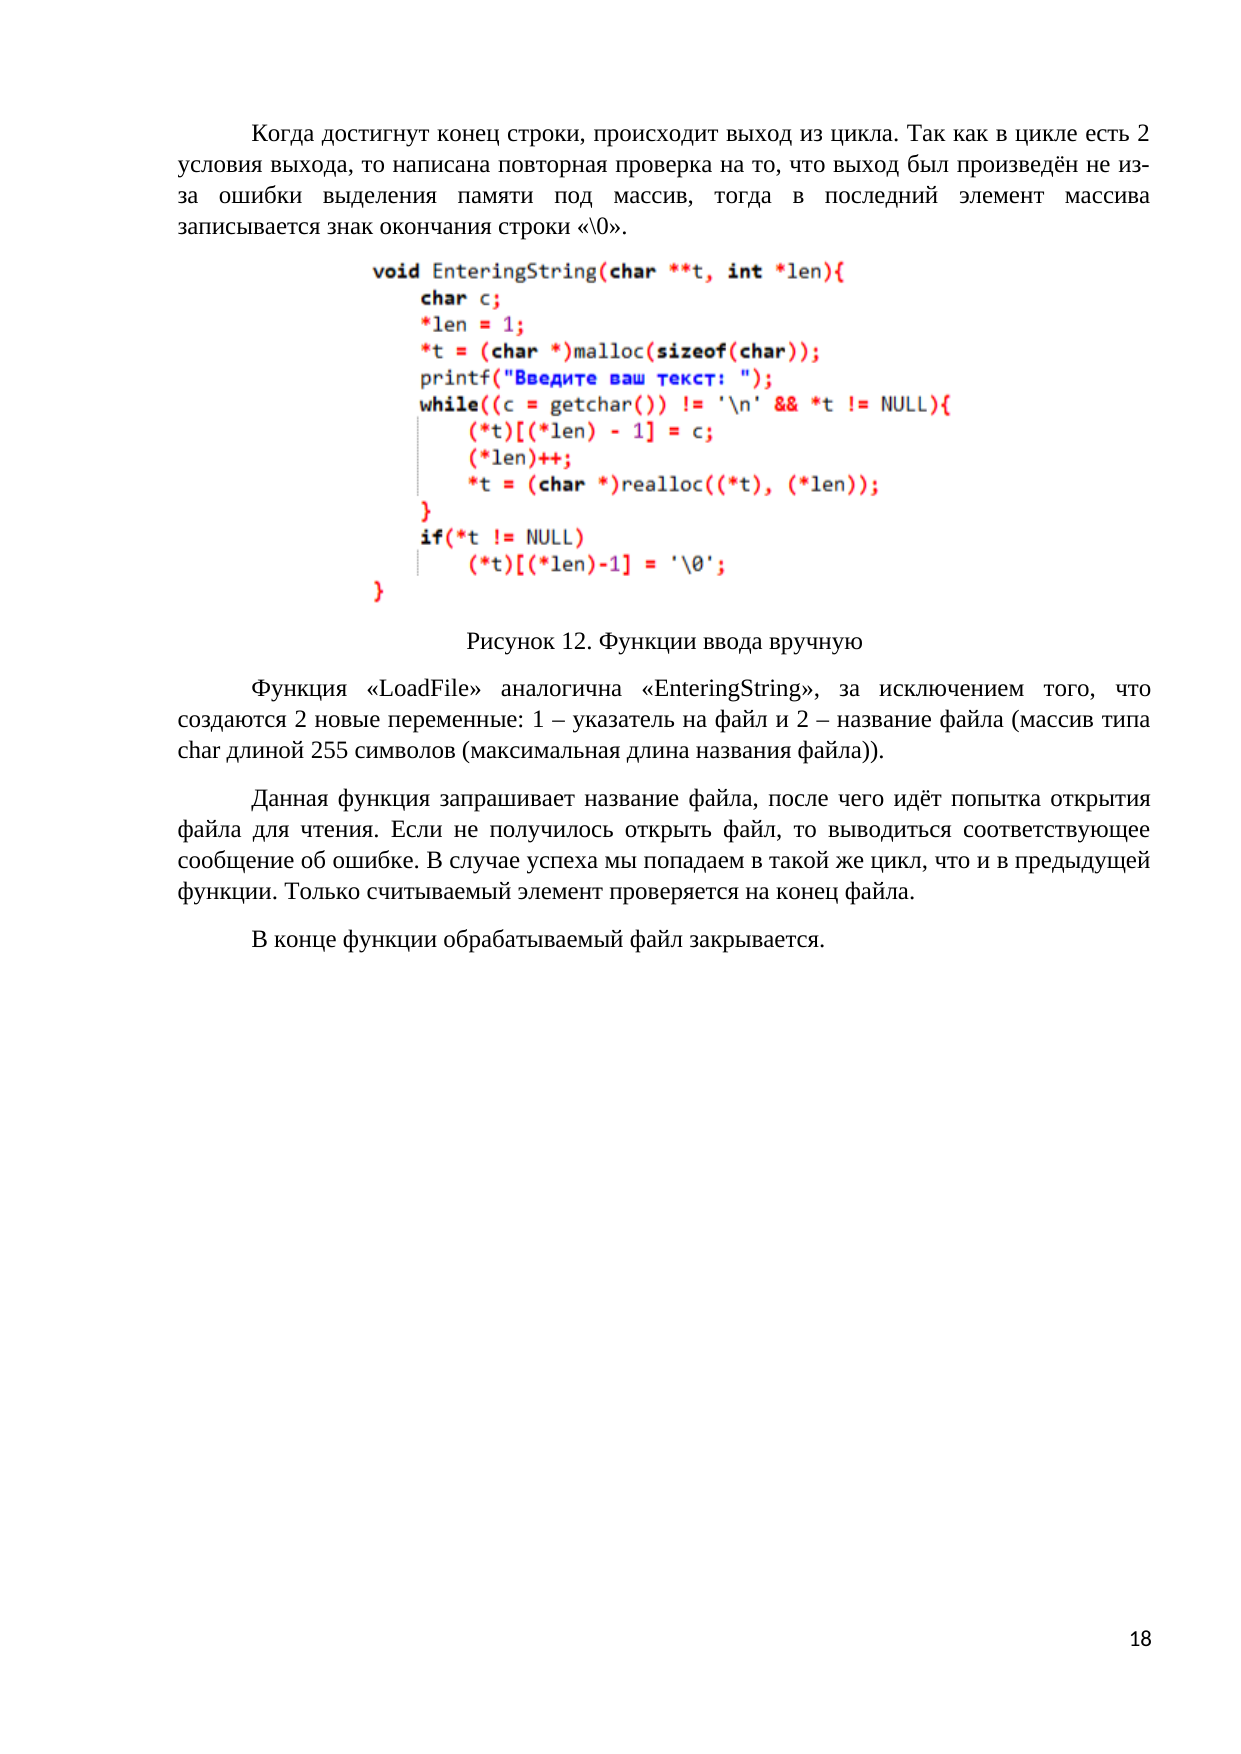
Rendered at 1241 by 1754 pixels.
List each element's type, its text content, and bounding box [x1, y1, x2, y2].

text В конце функции обрабатываемый файл закрывается. [177, 924, 1152, 953]
text Данная функция запрашивает название файла, после чего идёт попытка открытия файла для чтения. Если не получилось открыть файл, то выводиться соответствующее сообщение об ошибке. В случае успеха мы попадаем в такой же цикл, что и в предыдущей функции. Только считываемый элемент проверяется на конец файла. [177, 783, 1152, 905]
text Рисунок 12. Функции ввода вручную [177, 626, 1152, 654]
text Когда достигнут конец строки, происходит выход из цикла. Так как в цикле есть 2 условия выхода, то написана повторная проверка на то, что выход был произведён не из-за ошибки выделения памяти под массив, тогда в последний элемент массива записывается знак окончания строки «\0». [177, 118, 1152, 240]
picture [371, 258, 958, 607]
text Функция «LoadFile» аналогична «EnteringString», за исключением того, что создаются 2 новые переменные: 1 – указатель на файл и 2 – название файла (массив типа char длиной 255 символов (максимальная длина названия файла)). [177, 673, 1152, 764]
